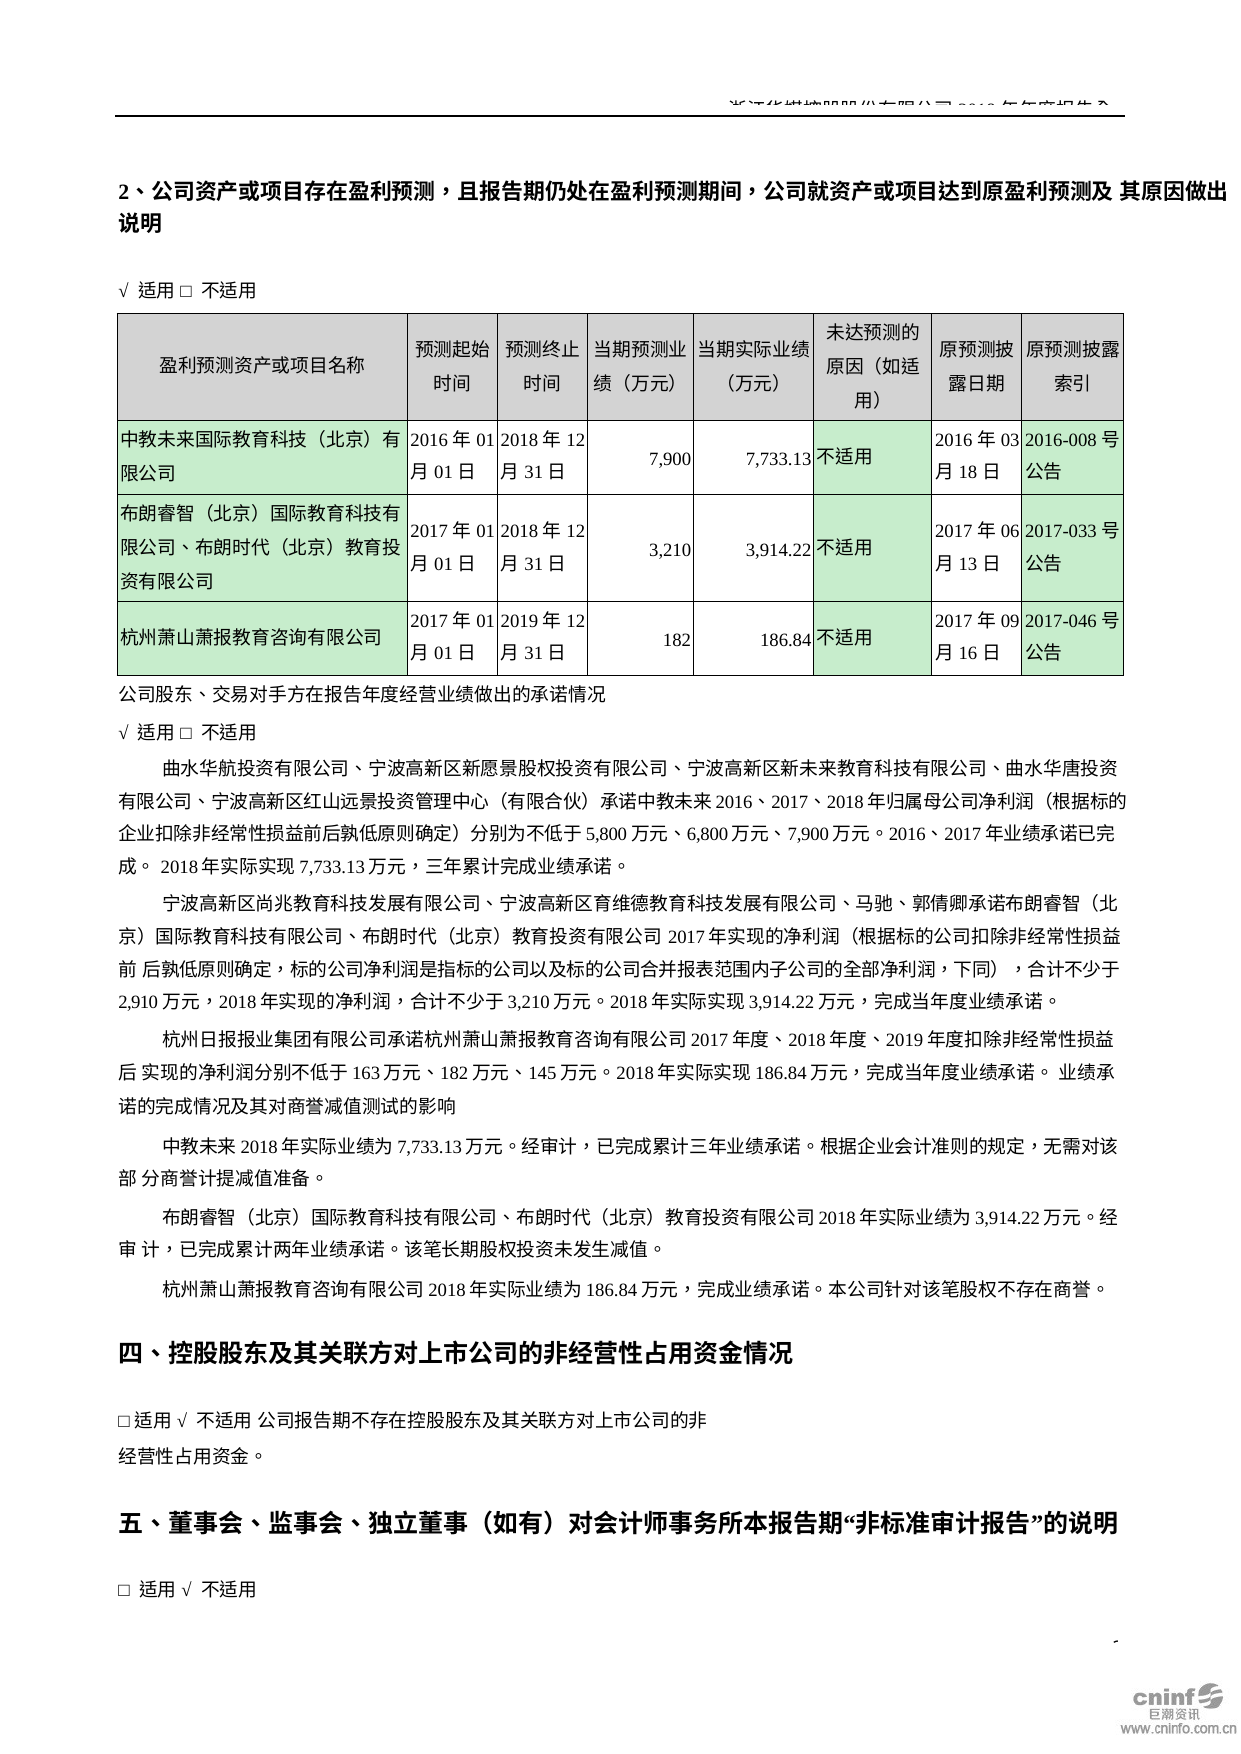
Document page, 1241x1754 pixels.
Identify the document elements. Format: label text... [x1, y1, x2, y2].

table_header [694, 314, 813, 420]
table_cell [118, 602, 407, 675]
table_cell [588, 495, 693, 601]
text 杭州日报报业集团有限公司承诺杭州萧山萧报教育咨询有限公司2017年度、2018年度、2019年度扣除非经常性损益后 实现的净利润分别不低于163万元、182万元、145万元。2018年实际实现186.84万元，完成当年度业绩承诺。 业绩承诺的完成情况及其对商誉减值测试的影响 [118, 1026, 1120, 1119]
text □ 适用 √ 不适用 公司报告期不存在控股股东及其关联方对上市公司的非经营性占用资金。 [118, 1407, 720, 1468]
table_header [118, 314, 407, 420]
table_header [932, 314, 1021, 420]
text 宁波高新区尚兆教育科技发展有限公司、宁波高新区育维德教育科技发展有限公司、马驰、郭倩卿承诺布朗睿智（北 京）国际教育科技有限公司、布朗时代（北京）教育投资有限公司2017年实现的净利润（根据标的公司扣除非经常性损益前 后孰低原则确定，标的公司净利润是指标的公司以及标的公司合并报表范围内子公司的全部净利润，下同），合计不少于2,910 万元，2018年实现的净利润，合计不少于3,210万元。2018年实际实现3,914.22万元，完成当年度业绩承诺。 [118, 891, 1123, 1014]
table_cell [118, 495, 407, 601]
text 公司股东、交易对手方在报告年度经营业绩做出的承诺情况 [118, 682, 1240, 707]
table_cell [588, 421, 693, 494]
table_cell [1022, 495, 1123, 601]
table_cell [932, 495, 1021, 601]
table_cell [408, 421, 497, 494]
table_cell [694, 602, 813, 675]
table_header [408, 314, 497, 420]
text √ 适用 □ 不适用 [118, 719, 1240, 745]
subtitle 四、控股股东及其关联方对上市公司的非经营性占用资金情况 [118, 1335, 1240, 1369]
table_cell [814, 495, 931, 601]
picture [1115, 1680, 1240, 1737]
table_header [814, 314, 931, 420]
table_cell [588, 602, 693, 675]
text 曲水华航投资有限公司、宁波高新区新愿景股权投资有限公司、宁波高新区新未来教育科技有限公司、曲水华唐投资 有限公司、宁波高新区红山远景投资管理中心（有限合伙）承诺中教未来2016、2017、2018年归属母公司净利润（根据标的 企业扣除非经常性损益前后孰低原则确定）分别为不低于5,800万元、6,800万元、7,900万元。2016、2017年业绩承诺已完成。 2018年实际实现7,733.13万元，三年累计完成业绩承诺。 [118, 756, 1133, 879]
text 杭州萧山萧报教育咨询有限公司2018年实际业绩为186.84万元，完成业绩承诺。本公司针对该笔股权不存在商誉。 [162, 1276, 1240, 1301]
text □ 适用 √ 不适用 [118, 1576, 1240, 1602]
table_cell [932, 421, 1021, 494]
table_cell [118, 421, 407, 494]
subtitle 2、公司资产或项目存在盈利预测，且报告期仍处在盈利预测期间，公司就资产或项目达到原盈利预测及 其原因做出说明 [118, 176, 1240, 238]
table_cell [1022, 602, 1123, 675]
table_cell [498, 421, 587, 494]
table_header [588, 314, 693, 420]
subtitle 五、董事会、监事会、独立董事（如有）对会计师事务所本报告期“非标准审计报告”的说明 [118, 1506, 1240, 1540]
text 布朗睿智（北京）国际教育科技有限公司、布朗时代（北京）教育投资有限公司2018年实际业绩为3,914.22万元。经审 计，已完成累计两年业绩承诺。该笔长期股权投资未发生减值。 [118, 1204, 1124, 1262]
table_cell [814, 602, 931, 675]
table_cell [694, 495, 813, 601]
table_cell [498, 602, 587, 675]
text √ 适用 □ 不适用 [118, 278, 1240, 303]
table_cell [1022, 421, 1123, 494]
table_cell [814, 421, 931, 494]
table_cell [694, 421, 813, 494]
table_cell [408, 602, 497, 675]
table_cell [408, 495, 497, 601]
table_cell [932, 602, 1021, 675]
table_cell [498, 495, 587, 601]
text 中教未来2018年实际业绩为7,733.13万元。经审计，已完成累计三年业绩承诺。根据企业会计准则的规定，无需对该部 分商誉计提减值准备。 [118, 1133, 1124, 1191]
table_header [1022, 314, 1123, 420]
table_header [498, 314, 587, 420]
